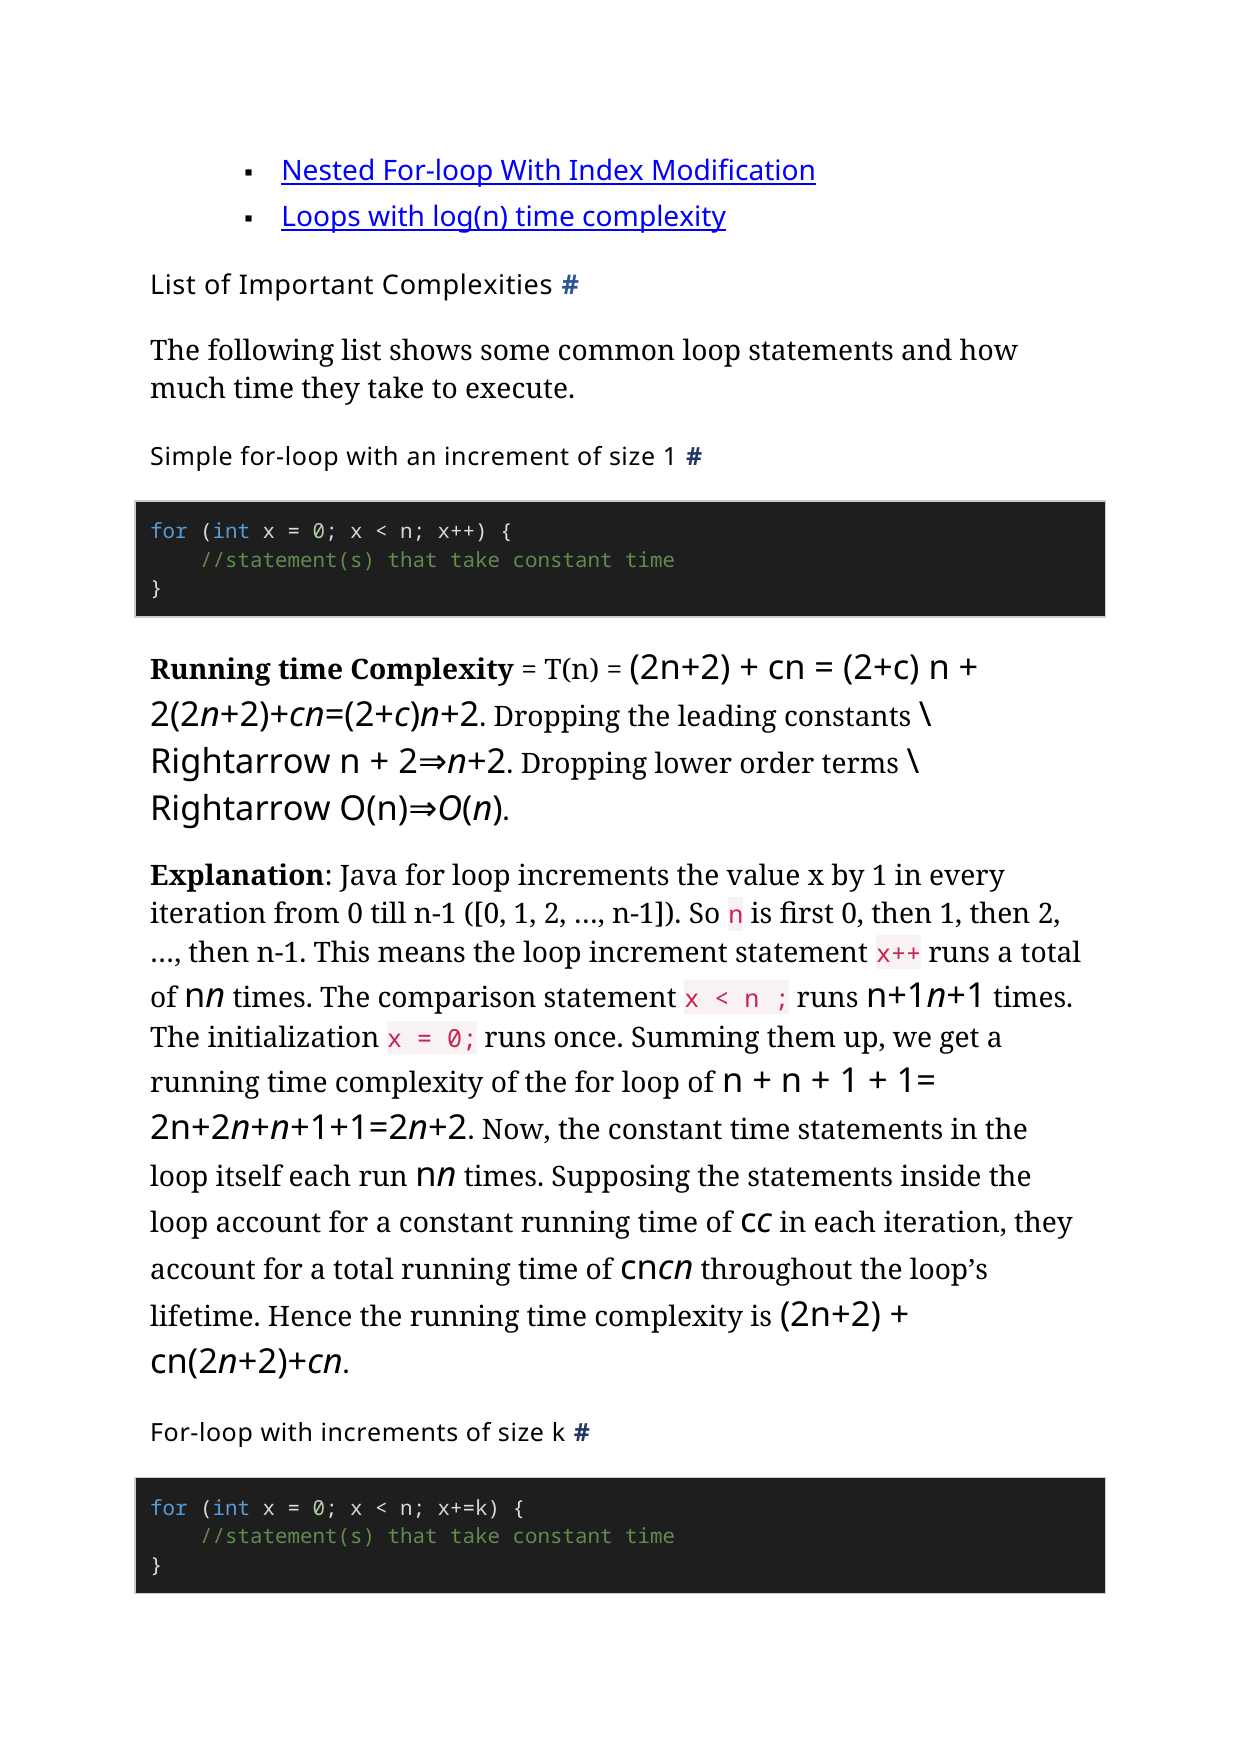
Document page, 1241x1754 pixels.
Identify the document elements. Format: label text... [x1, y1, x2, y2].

list Loops with log(n) time complexity [244, 196, 1090, 234]
text The following list shows some common loop statements and how much time they take to execute. [150, 331, 1090, 407]
subtitle List of Important Complexities # [150, 266, 1090, 303]
text Running time Complexity = T(n) = (2n+2) + cn = (2+c) n + 2(2n+2)+cn=(2+c)n+2. Dropping the leading constants \Rightarrow n + 2⇒n+2. Dropping lower order terms \Rightarrow O(n)⇒O(n). [150, 643, 1090, 830]
text for (int x = 0; x < n; x+=k) { //statement(s) that take constant time } [136, 1478, 1105, 1593]
list Nested For-loop With Index Modification [244, 150, 1090, 188]
subtitle Simple for-loop with an increment of size 1 # [150, 438, 1090, 472]
text Explanation: Java for loop increments the value x by 1 in every iteration from 0 till n-1 ([0, 1, 2, …, n-1]). So n is first 0, then 1, then 2, …, then n-1. This means the loop increment statement x++ runs a total of nn times. The comparison statement x < n ; runs n+1n+1 times. The initialization x = 0; runs once. Summing them up, we get a running time complexity of the for loop of n + n + 1 + 1= 2n+2n+n+1+1=2n+2. Now, the constant time statements in the loop itself each run nn times. Supposing the statements inside the loop account for a constant running time of cc in each iteration, they account for a total running time of cncn throughout the loop’s lifetime. Hence the running time complexity is (2n+2) + cn(2n+2)+cn. [150, 855, 1090, 1384]
text for (int x = 0; x < n; x++) { //statement(s) that take constant time } [136, 502, 1105, 616]
subtitle For-loop with increments of size k # [150, 1415, 1090, 1449]
